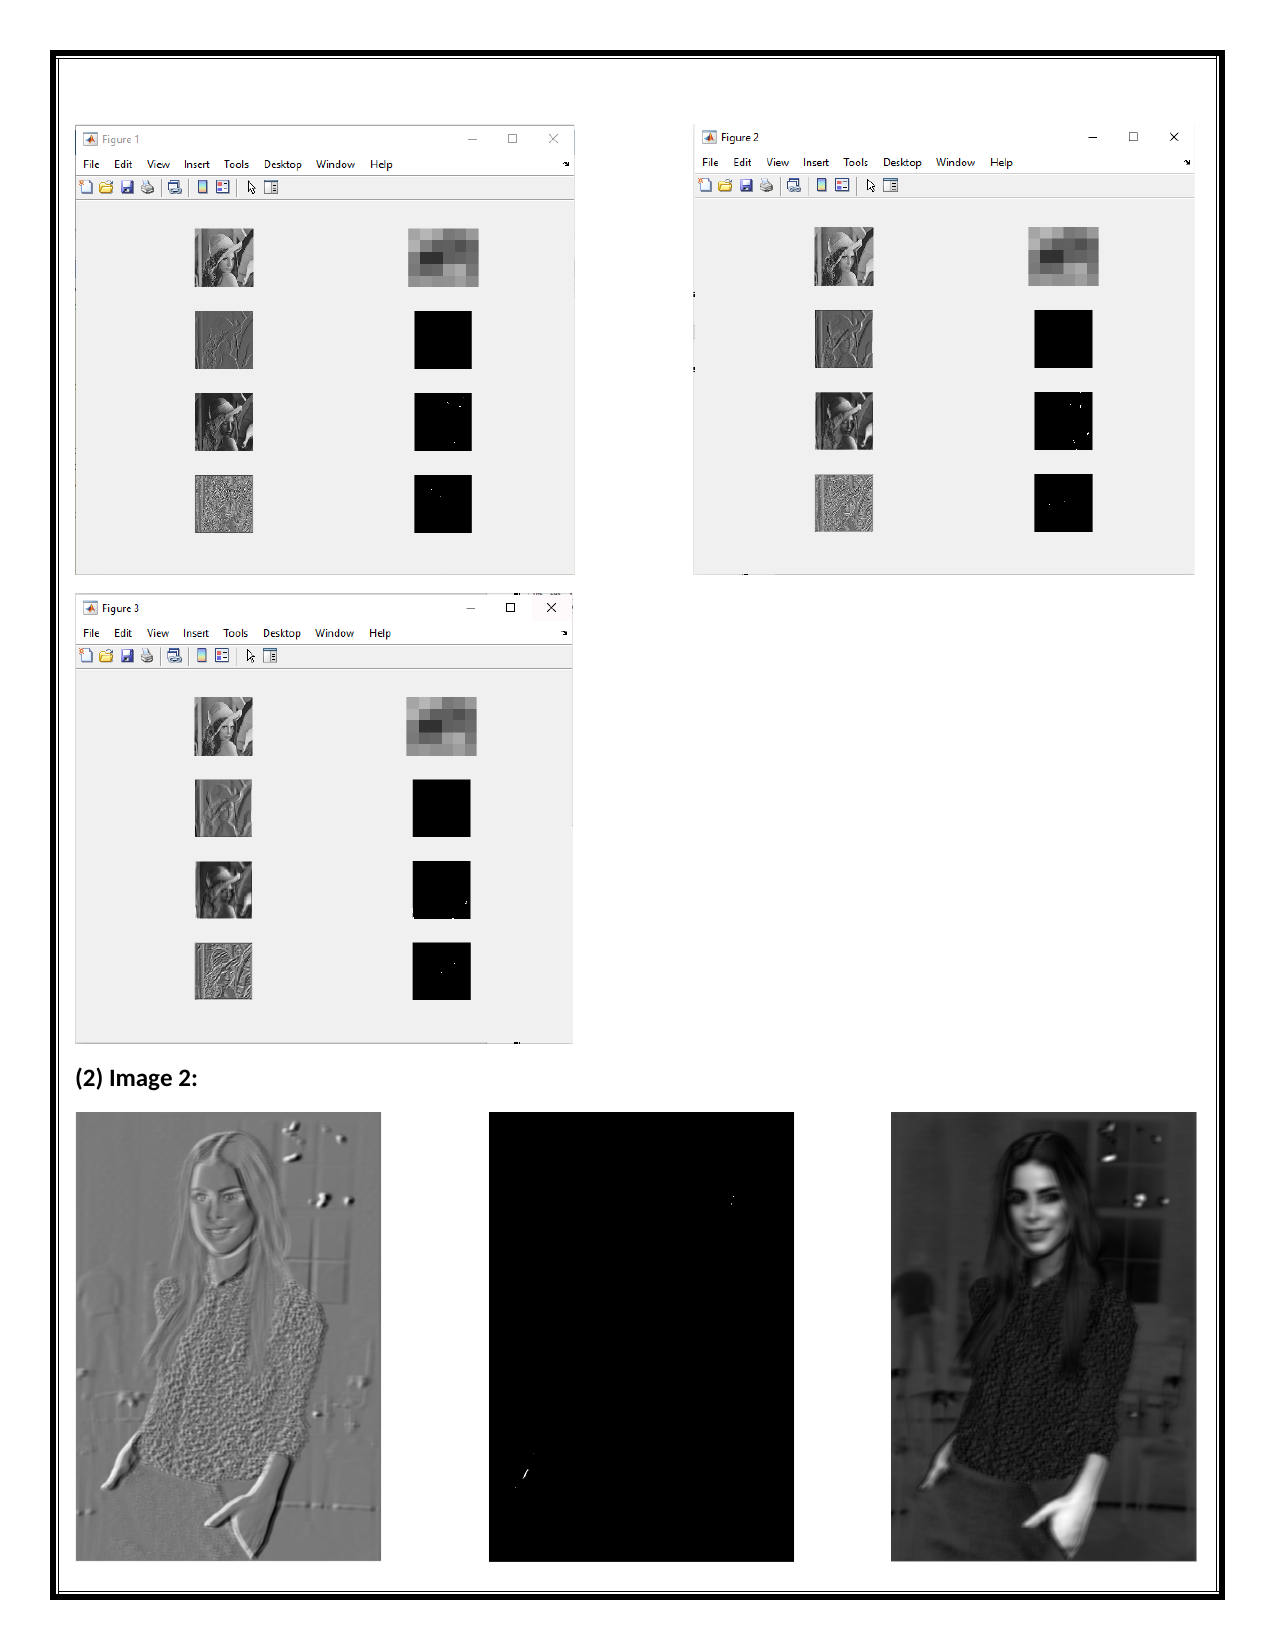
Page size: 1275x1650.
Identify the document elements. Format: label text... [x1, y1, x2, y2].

text (2) Image 2: [75, 1062, 1200, 1093]
picture [75, 593, 573, 1044]
picture [488, 1112, 795, 1562]
picture [75, 1112, 382, 1562]
picture [890, 1112, 1197, 1562]
picture [75, 124, 575, 575]
picture [693, 124, 1195, 575]
